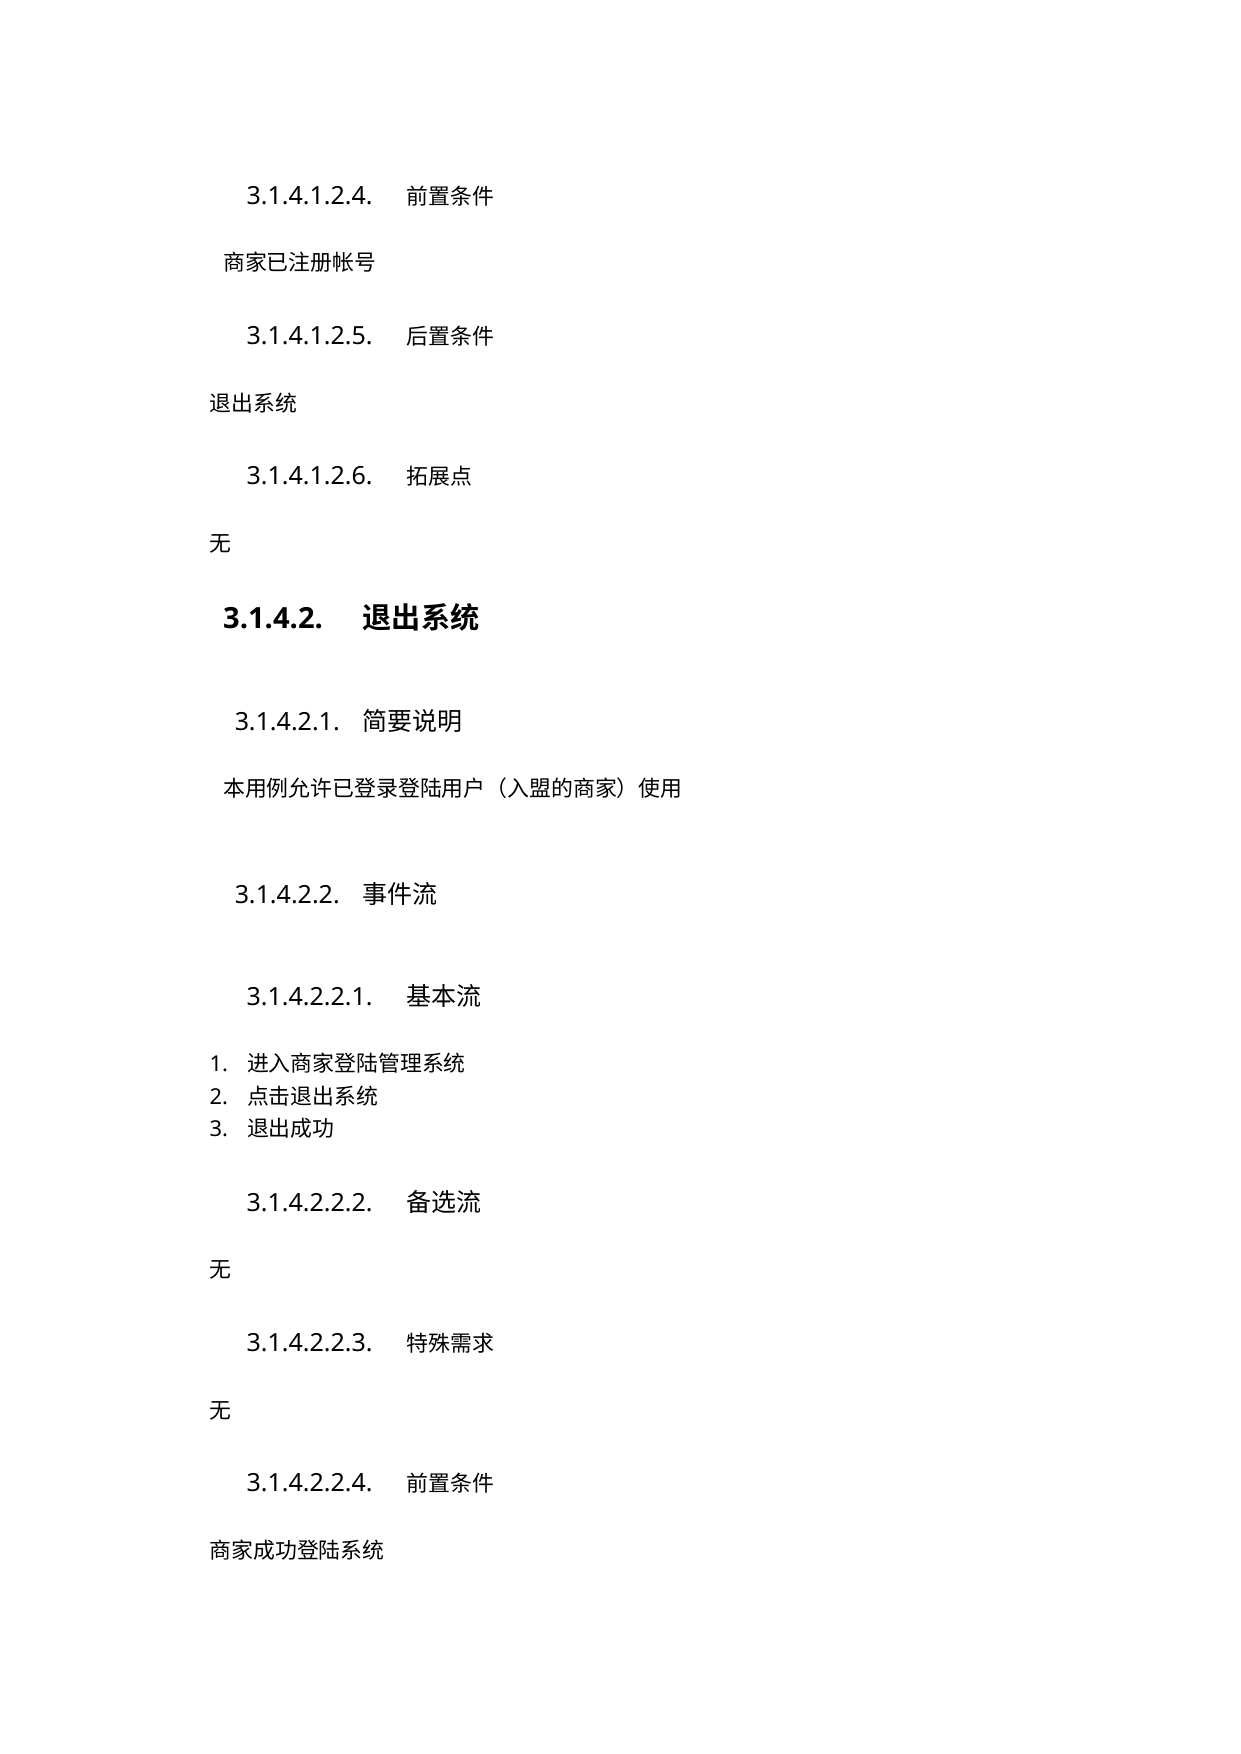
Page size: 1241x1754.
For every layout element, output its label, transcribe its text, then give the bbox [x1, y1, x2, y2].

list 进入商家登陆管理系统 [209, 1046, 1031, 1078]
subtitle 基本流 [246, 962, 1031, 1027]
text 无 [209, 1392, 1031, 1425]
list 本用例允许已登录登陆用户（入盟的商家）使用 [223, 770, 1031, 803]
subtitle 前置条件 [246, 1450, 1031, 1515]
subtitle 拓展点 [246, 443, 1031, 508]
subtitle 特殊需求 [246, 1309, 1031, 1374]
subtitle 简要说明 [234, 687, 1031, 752]
subtitle 前置条件 [246, 162, 1031, 227]
list 退出成功 [209, 1111, 1031, 1143]
text 无 [209, 1252, 1031, 1284]
subtitle 退出系统 [223, 583, 1031, 648]
list 点击退出系统 [209, 1078, 1031, 1111]
subtitle 备选流 [246, 1168, 1031, 1233]
text 无 [209, 525, 1031, 558]
text 退出系统 [209, 385, 1031, 418]
text 商家成功登陆系统 [209, 1532, 1031, 1565]
subtitle 后置条件 [246, 302, 1031, 367]
list 商家已注册帐号 [223, 245, 1031, 277]
subtitle 事件流 [234, 860, 1031, 925]
